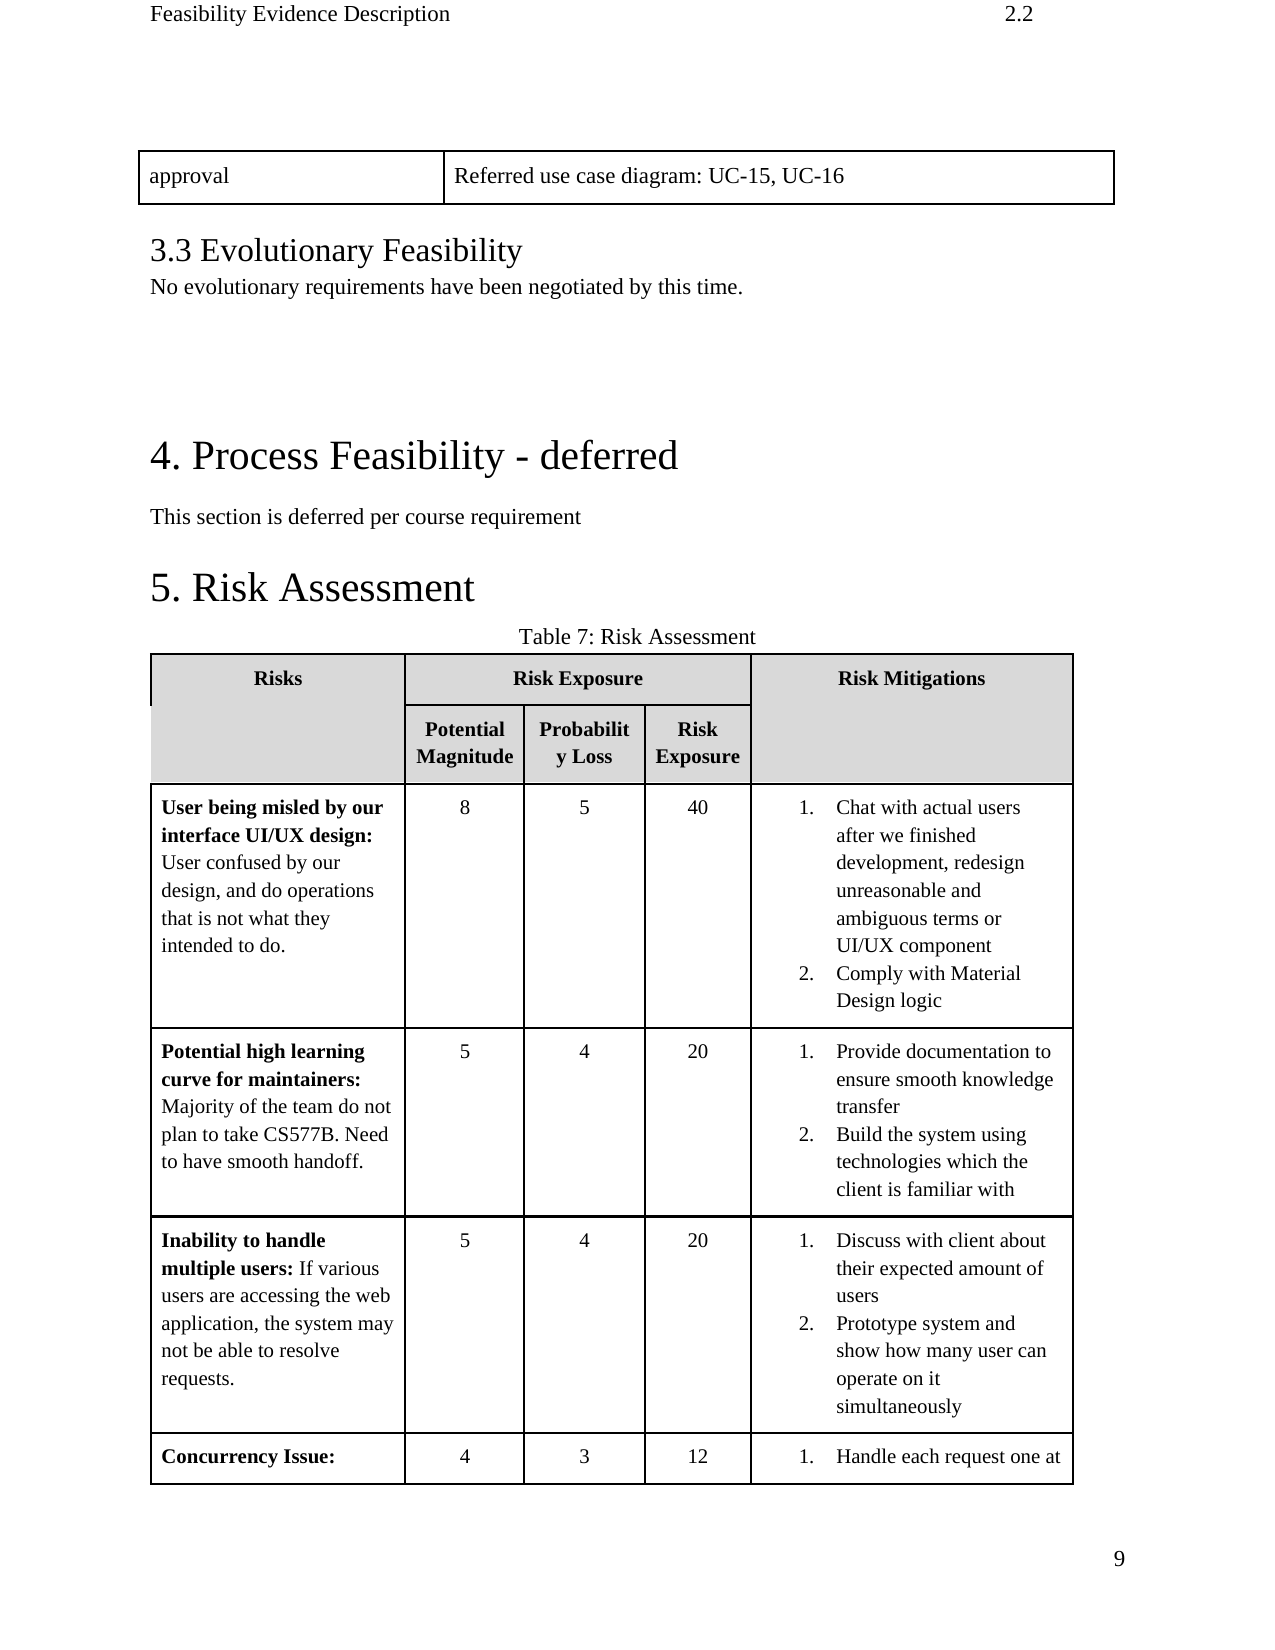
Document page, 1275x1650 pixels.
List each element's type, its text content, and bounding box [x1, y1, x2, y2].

table_header Risks [151, 655, 404, 782]
table_cell Discuss with client about their expected amount of users Prototype system and show how many user can operate on it simultaneously [752, 1218, 1072, 1432]
table_cell 12 [646, 1434, 750, 1483]
subtitle 3.3 Evolutionary Feasibility [150, 230, 1125, 268]
text This section is deferred per course requirement [150, 503, 1125, 529]
table_cell 20 [646, 1218, 750, 1432]
table_cell 5 [406, 1029, 523, 1215]
table_header Risk Mitigations [752, 655, 1072, 782]
subtitle 4. Process Feasibility - deferred [150, 430, 1125, 478]
table_cell User being misled by our interface UI/UX design: User confused by our design, and do operations that is not what they intended to do. [152, 785, 404, 1027]
table_cell 5 [406, 1218, 523, 1432]
table_cell 3 [525, 1434, 644, 1483]
text No evolutionary requirements have been negotiated by this time. [150, 273, 1125, 299]
table_cell Potential high learning curve for maintainers: Majority of the team do not plan to take CS577B. Need to have smooth handoff. [152, 1029, 404, 1215]
table_cell Risk Exposure [646, 706, 750, 782]
text Table 7: Risk Assessment [150, 623, 1125, 649]
table_cell 5 [525, 785, 644, 1027]
table_cell 4 [525, 1029, 644, 1215]
table_cell 20 [646, 1029, 750, 1215]
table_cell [752, 1434, 1072, 1483]
subtitle 5. Risk Assessment [150, 563, 1125, 611]
table_cell Referred use case diagram: UC-15, UC-16 [445, 152, 1113, 203]
table_cell Provide documentation to ensure smooth knowledge transfer Build the system using technologies which the client is familiar with [752, 1029, 1072, 1215]
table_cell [152, 1434, 404, 1483]
table_cell 4 [525, 1218, 644, 1432]
table_cell Probability Loss [525, 706, 644, 782]
table_cell 8 [406, 785, 523, 1027]
table_cell Inability to handle multiple users: If various users are accessing the web application, the system may not be able to resolve requests. [152, 1218, 404, 1432]
table_cell 40 [646, 785, 750, 1027]
table_header Risk Exposure [406, 655, 750, 704]
table_cell Potential Magnitude [406, 706, 523, 782]
table_cell 4 [406, 1434, 523, 1483]
table_cell Chat with actual users after we finished development, redesign unreasonable and ambiguous terms or UI/UX component Comply with Material Design logic [752, 785, 1072, 1027]
